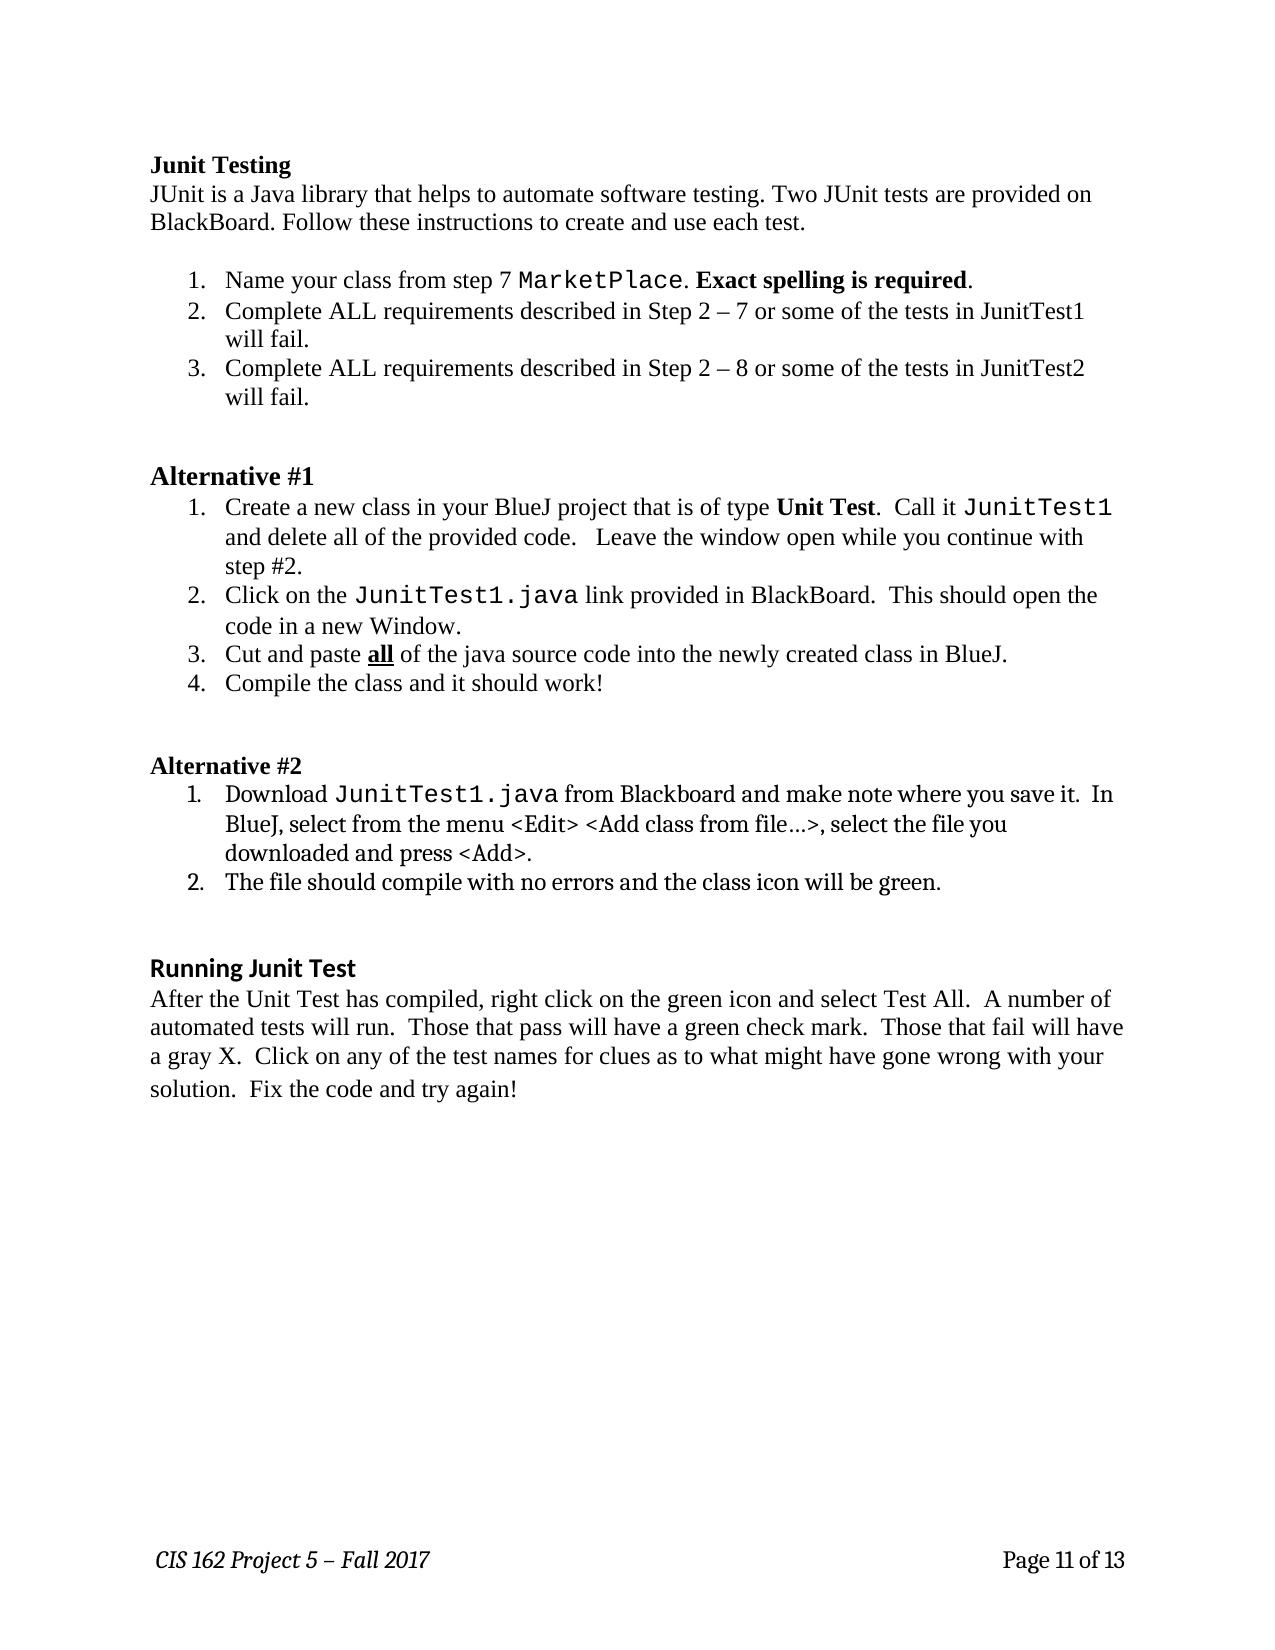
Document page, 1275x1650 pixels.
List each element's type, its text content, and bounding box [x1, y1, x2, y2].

list Name your class from step 7 MarketPlace. Exact spelling is required. [187, 265, 1125, 296]
list Download JunitTest1.java from Blackboard and make note where you save it. In BlueJ, select from the menu <Edit> <Add class from file…>, select the file you downloaded and press <Add>. [187, 780, 1125, 868]
subtitle Alternative #2 [150, 751, 1125, 780]
list Complete ALL requirements described in Step 2 – 7 or some of the tests in JunitTest1 will fail. [187, 296, 1125, 353]
subtitle Alternative #1 [150, 460, 1125, 492]
text After the Unit Test has compiled, right click on the green icon and select Test All. A number of automated tests will run. Those that pass will have a green check mark. Those that fail will have a gray X. Click on any of the test names for clues as to what might have gone wrong with your solution. Fix the code and try again! [150, 984, 1125, 1103]
text Junit Testing [150, 150, 1125, 179]
subtitle Running Junit Test [150, 951, 1125, 984]
list The file should compile with no errors and the class icon will be green. [187, 868, 1125, 896]
list Compile the class and it should work! [187, 668, 1125, 697]
list Cut and paste all of the java source code into the newly created class in BlueJ. [187, 639, 1125, 668]
text JUnit is a Java library that helps to automate software testing. Two JUnit tests are provided on BlackBoard. Follow these instructions to create and use each test. [150, 179, 1125, 236]
list Create a new class in your BlueJ project that is of type Unit Test. Call it JunitTest1 and delete all of the provided code. Leave the window open while you continue with step #2. [187, 492, 1125, 580]
list Complete ALL requirements described in Step 2 – 8 or some of the tests in JunitTest2 will fail. [187, 353, 1125, 411]
list Click on the JunitTest1.java link provided in BlackBoard. This should open the code in a new Window. [187, 580, 1125, 639]
